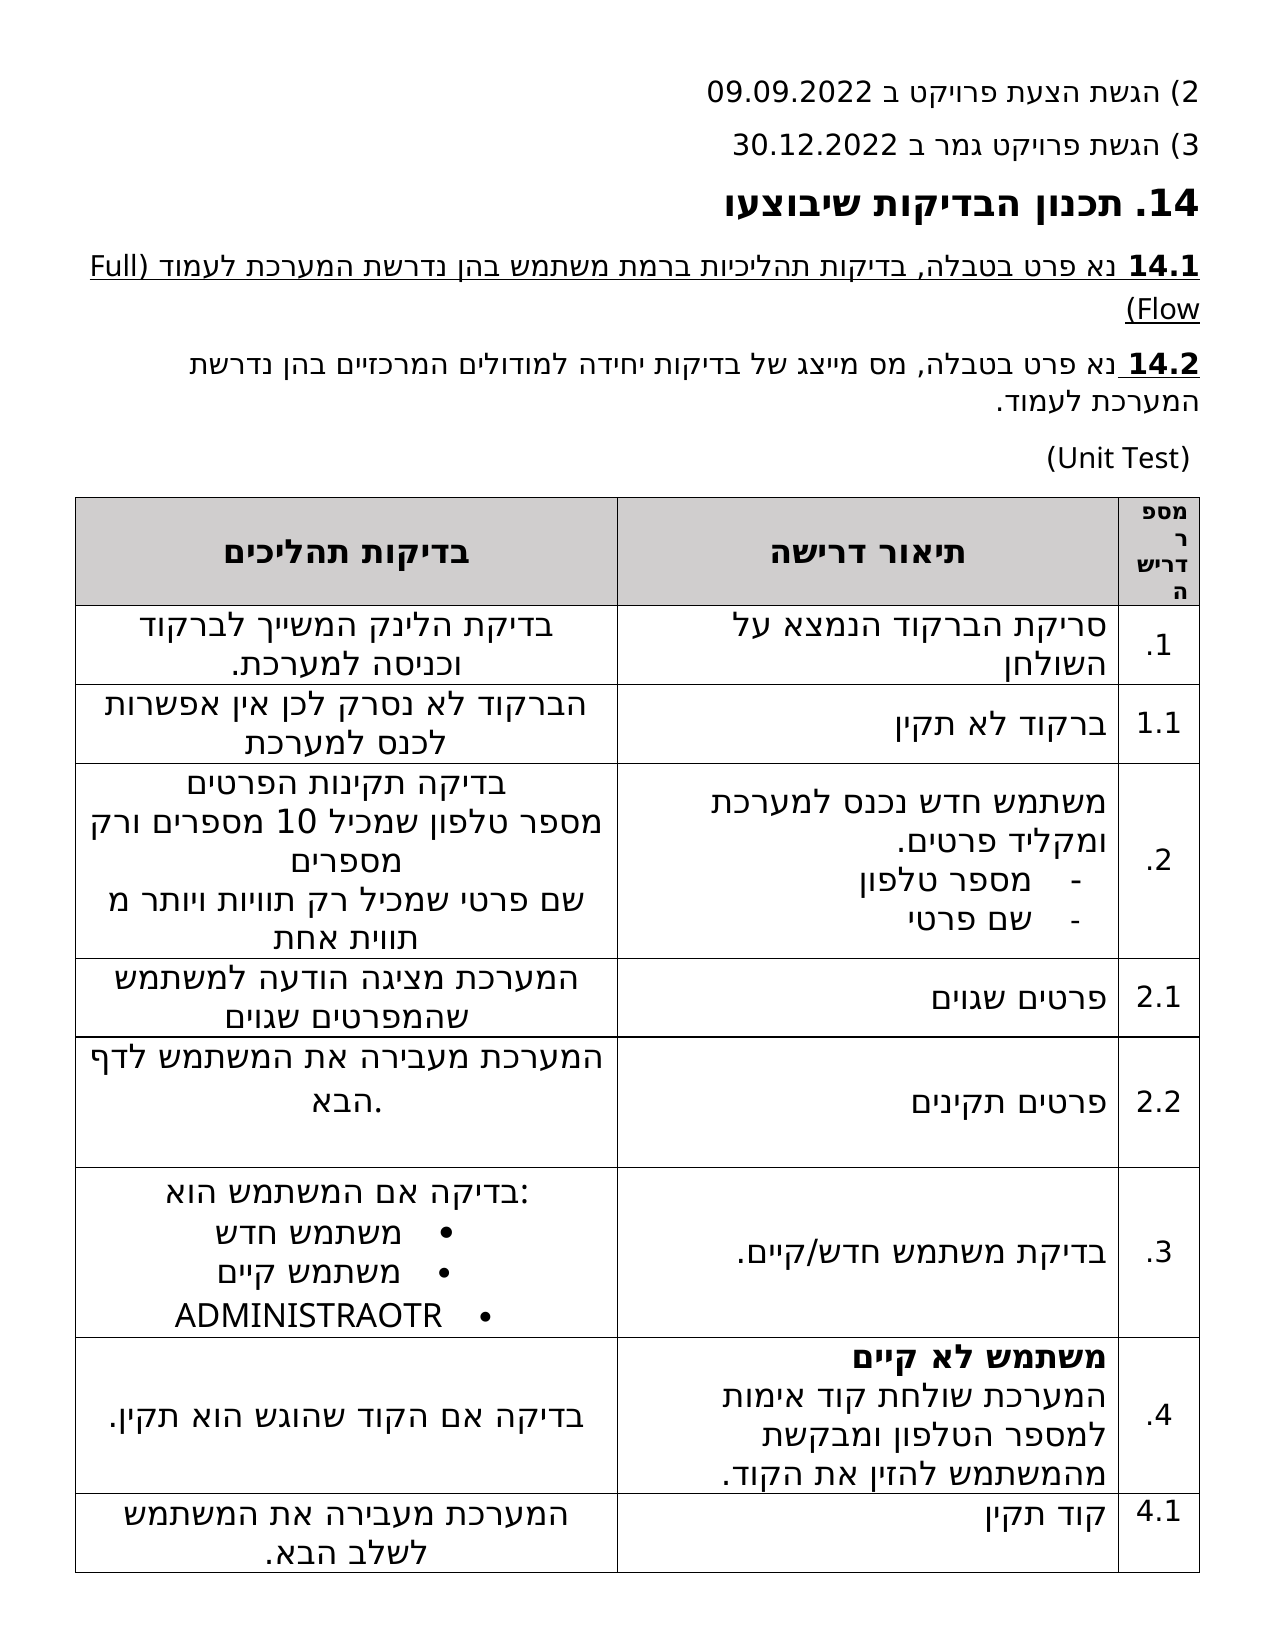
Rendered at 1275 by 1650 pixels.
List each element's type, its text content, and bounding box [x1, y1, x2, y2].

table_cell 2.2 [1119, 1038, 1199, 1167]
table_cell המערכת מעבירה את המשתמש לדף הבא. [76, 1038, 617, 1167]
table_cell המערכת מציגה הודעה למשתמש שהמפרטים שגוים [76, 959, 617, 1036]
table_cell הברקוד לא נסרק לכן אין אפשרות לכנס למערכת [76, 685, 617, 762]
table_cell קוד תקין [618, 1494, 1118, 1572]
text (Unit Test) [75, 438, 1200, 477]
text 14.1 נא פרט בטבלה, בדיקות תהליכיות ברמת משתמש בהן נדרשת המערכת לעמוד (Full Flow) [75, 245, 1200, 328]
table_cell 4.1 [1119, 1494, 1199, 1572]
table_cell משתמש לא קיים המערכת שולחת קוד אימות למספר הטלפון ומבקשת מהמשתמש להזין את הקוד. [618, 1338, 1118, 1493]
table_cell בדיקה אם הקוד שהוגש הוא תקין. [76, 1338, 617, 1493]
table_cell 1. [1119, 606, 1199, 684]
text 2) הגשת הצעת פרויקט ב 09.09.2022 [75, 75, 1200, 109]
table_cell ברקוד לא תקין [618, 685, 1118, 762]
table_cell בדיקה אם המשתמש הוא: משתמש חדש משתמש קיים ADMINISTRAOTR [76, 1168, 617, 1337]
table_cell 1.1 [1119, 685, 1199, 762]
table_cell משתמש חדש נכנס למערכת ומקליד פרטים. מספר טלפון שם פרטי [618, 764, 1118, 958]
table_cell סריקת הברקוד הנמצא על השולחן [618, 606, 1118, 684]
table_cell בדיקת הלינק המשייך לברקוד וכניסה למערכת. [76, 606, 617, 684]
table_header תיאור דרישה [618, 498, 1118, 605]
table_cell בדיקה תקינות הפרטים מספר טלפון שמכיל 10 מספרים ורק מספרים שם פרטי שמכיל רק תוויות ויותר מ תווית אחת [76, 764, 617, 958]
text 14.2 נא פרט בטבלה, מס מייצג של בדיקות יחידה למודולים המרכזיים בהן נדרשת המערכת לעמוד. [75, 348, 1200, 418]
table_cell פרטים תקינים [618, 1038, 1118, 1167]
table_cell 4. [1119, 1338, 1199, 1493]
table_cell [76, 1494, 617, 1572]
table_header מספר דרישה [1119, 498, 1199, 605]
table_cell פרטים שגוים [618, 959, 1118, 1036]
table_cell 2. [1119, 764, 1199, 958]
table_cell 3. [1119, 1168, 1199, 1337]
text 3) הגשת פרויקט גמר ב 30.12.2022 [75, 128, 1200, 162]
table_header בדיקות תהליכים [76, 498, 617, 605]
table_cell 2.1 [1119, 959, 1199, 1036]
table_cell בדיקת משתמש חדש/קיים. [618, 1168, 1118, 1337]
text 14. תכנון הבדיקות שיבוצעו [75, 182, 1200, 225]
